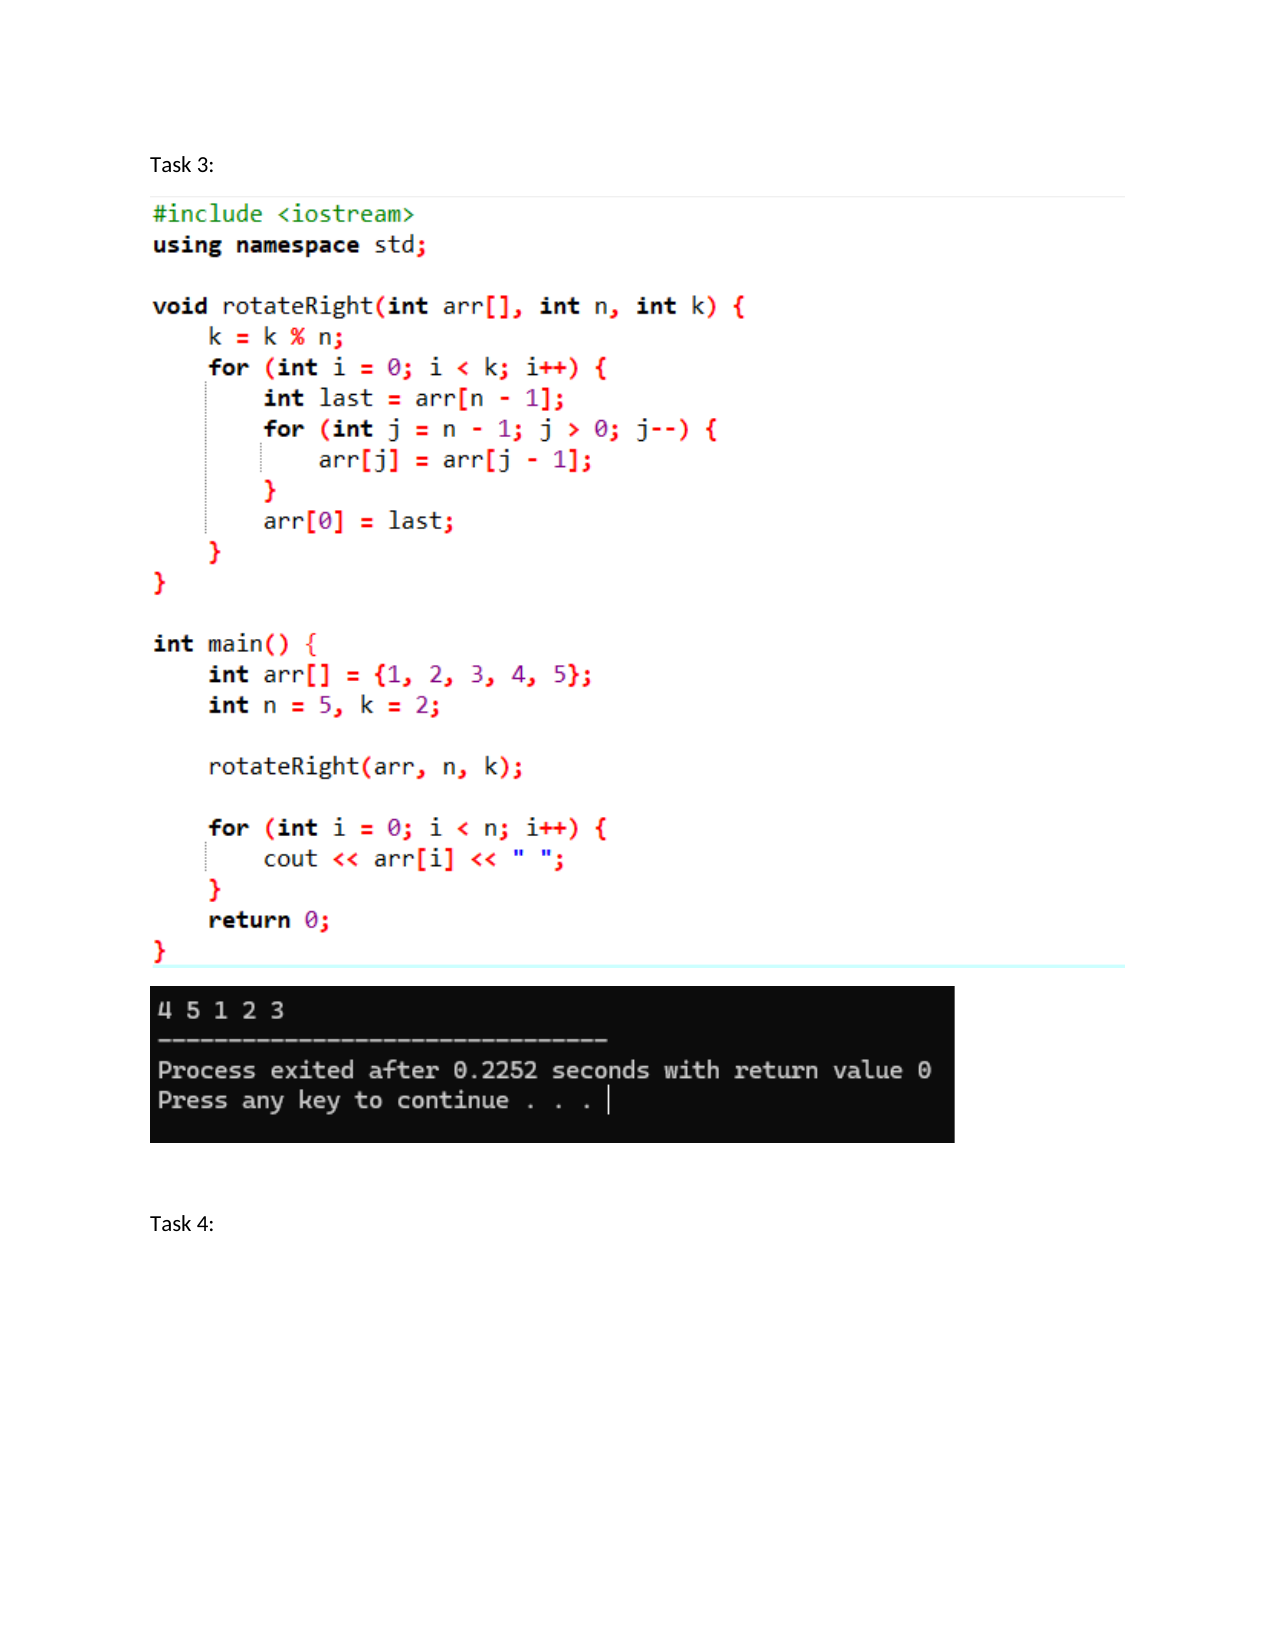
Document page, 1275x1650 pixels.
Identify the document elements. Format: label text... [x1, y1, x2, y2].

text Task 4: [150, 1209, 1125, 1237]
picture [150, 986, 955, 1143]
text Task 3: [150, 150, 1125, 178]
picture [150, 196, 1125, 968]
